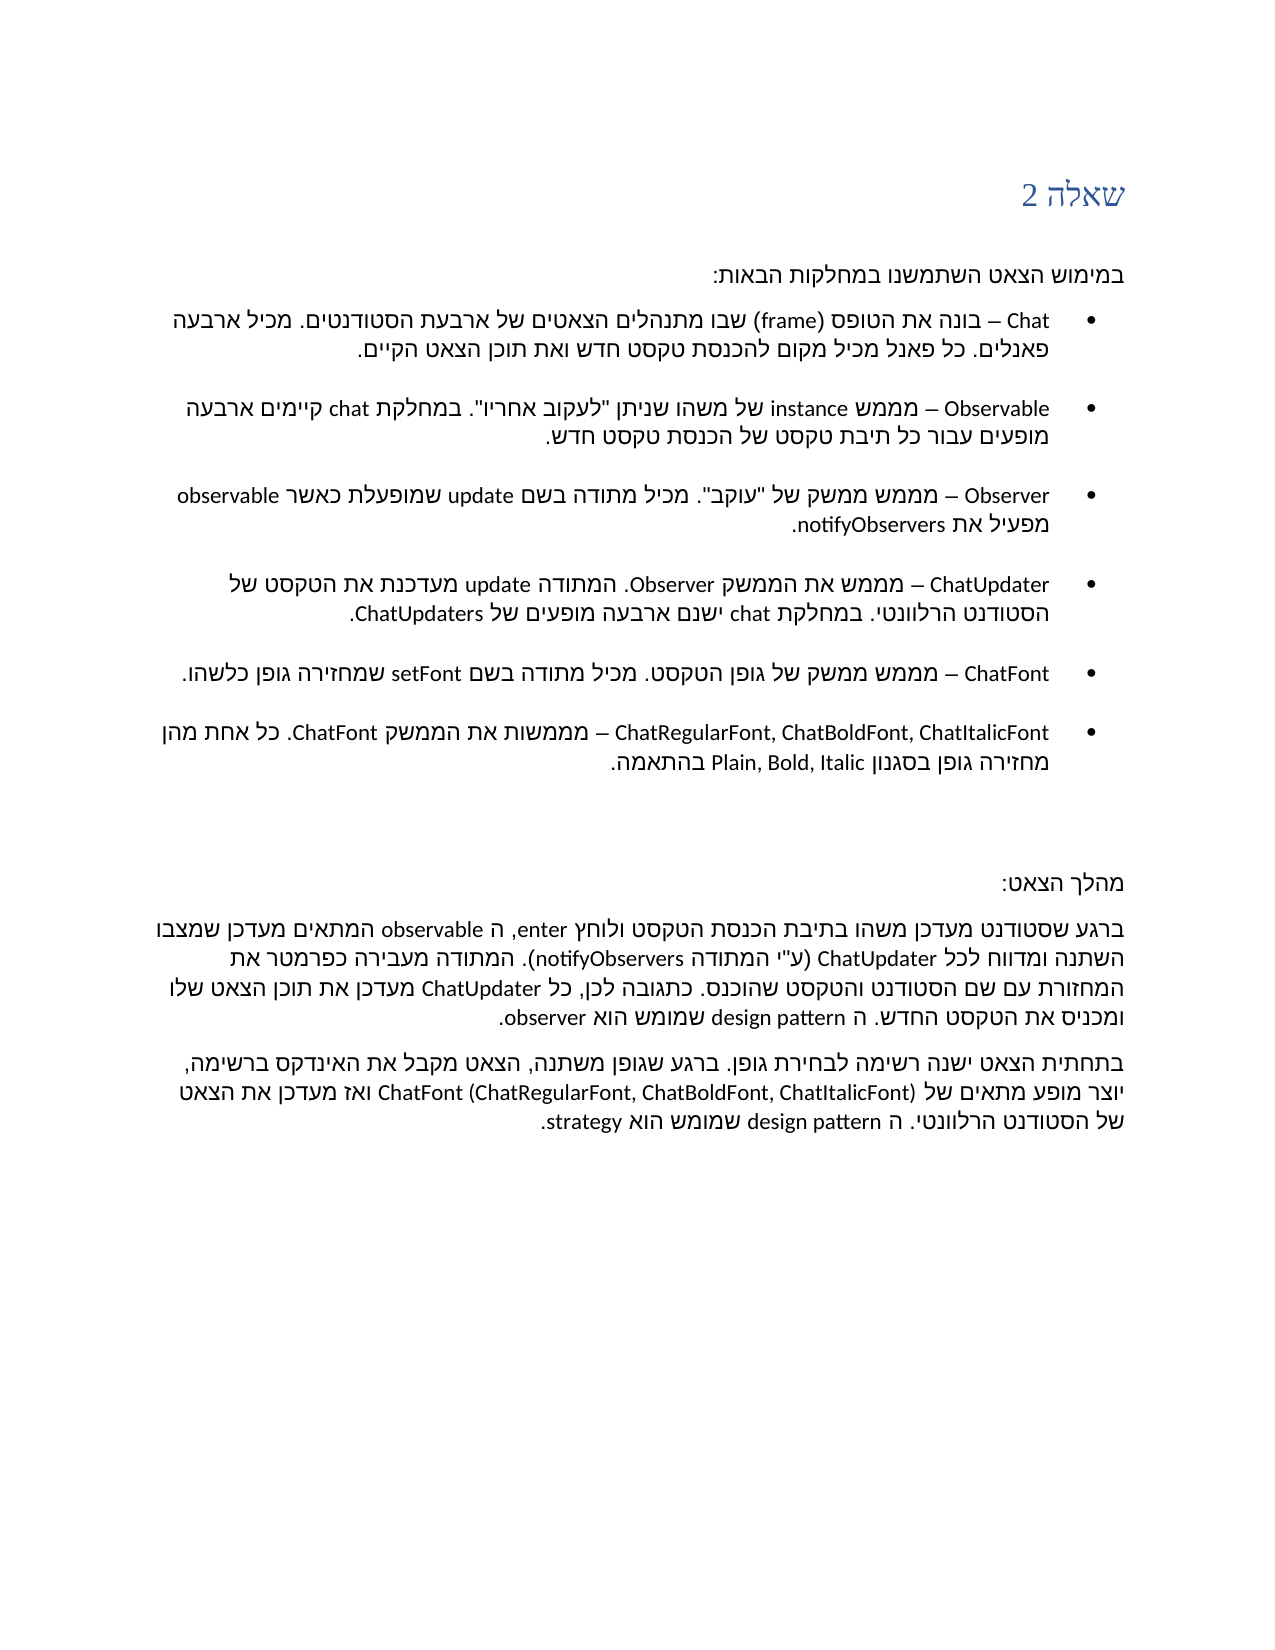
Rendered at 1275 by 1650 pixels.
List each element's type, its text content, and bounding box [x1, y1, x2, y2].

list Observable – מממש instance של משהו שניתן "לעקוב אחריו". במחלקת chat קיימים ארבעה מופעים עבור כל תיבת טקסט של הכנסת טקסט חדש. [150, 394, 1087, 450]
list ChatUpdater – מממש את הממשק Observer. המתודה update מעדכנת את הטקסט של הסטודנט הרלוונטי. במחלקת chat ישנם ארבעה מופעים של ChatUpdaters. [150, 570, 1087, 627]
text במימוש הצאט השתמשנו במחלקות הבאות: [150, 262, 1125, 288]
list ChatFont – מממש ממשק של גופן הטקסט. מכיל מתודה בשם setFont שמחזירה גופן כלשהו. [150, 659, 1087, 687]
text ברגע שסטודנט מעדכן משהו בתיבת הכנסת הטקסט ולוחץ enter, ה observable המתאים מעדכן שמצבו השתנה ומדווח לכל ChatUpdater (ע"י המתודה notifyObservers). המתודה מעבירה כפרמטר את המחזורת עם שם הסטודנט והטקסט שהוכנס. כתגובה לכן, כל ChatUpdater מעדכן את תוכן הצאט שלו ומכניס את הטקסט החדש. ה design pattern שמומש הוא observer. [150, 915, 1125, 1032]
text בתחתית הצאט ישנה רשימה לבחירת גופן. ברגע שגופן משתנה, הצאט מקבל את האינדקס ברשימה, יוצר מופע מתאים של ChatFont (ChatRegularFont, ChatBoldFont, ChatItalicFont) ואז מעדכן את הצאט של הסטודנט הרלוונטי. ה design pattern שמומש הוא strategy. [150, 1050, 1125, 1135]
list Chat – בונה את הטופס (frame) שבו מתנהלים הצאטים של ארבעת הסטודנטים. מכיל ארבעה פאנלים. כל פאנל מכיל מקום להכנסת טקסט חדש ואת תוכן הצאט הקיים. [150, 307, 1087, 362]
text מהלך הצאט: [150, 870, 1125, 897]
list Observer – מממש ממשק של "עוקב". מכיל מתודה בשם update שמופעלת כאשר observable מפעיל את notifyObservers. [150, 481, 1087, 538]
list ChatRegularFont, ChatBoldFont, ChatItalicFont – מממשות את הממשק ChatFont. כל אחת מהן מחזירה גופן בסגנון Plain, Bold, Italic בהתאמה. [150, 718, 1087, 776]
subtitle שאלה 2 [150, 175, 1125, 213]
